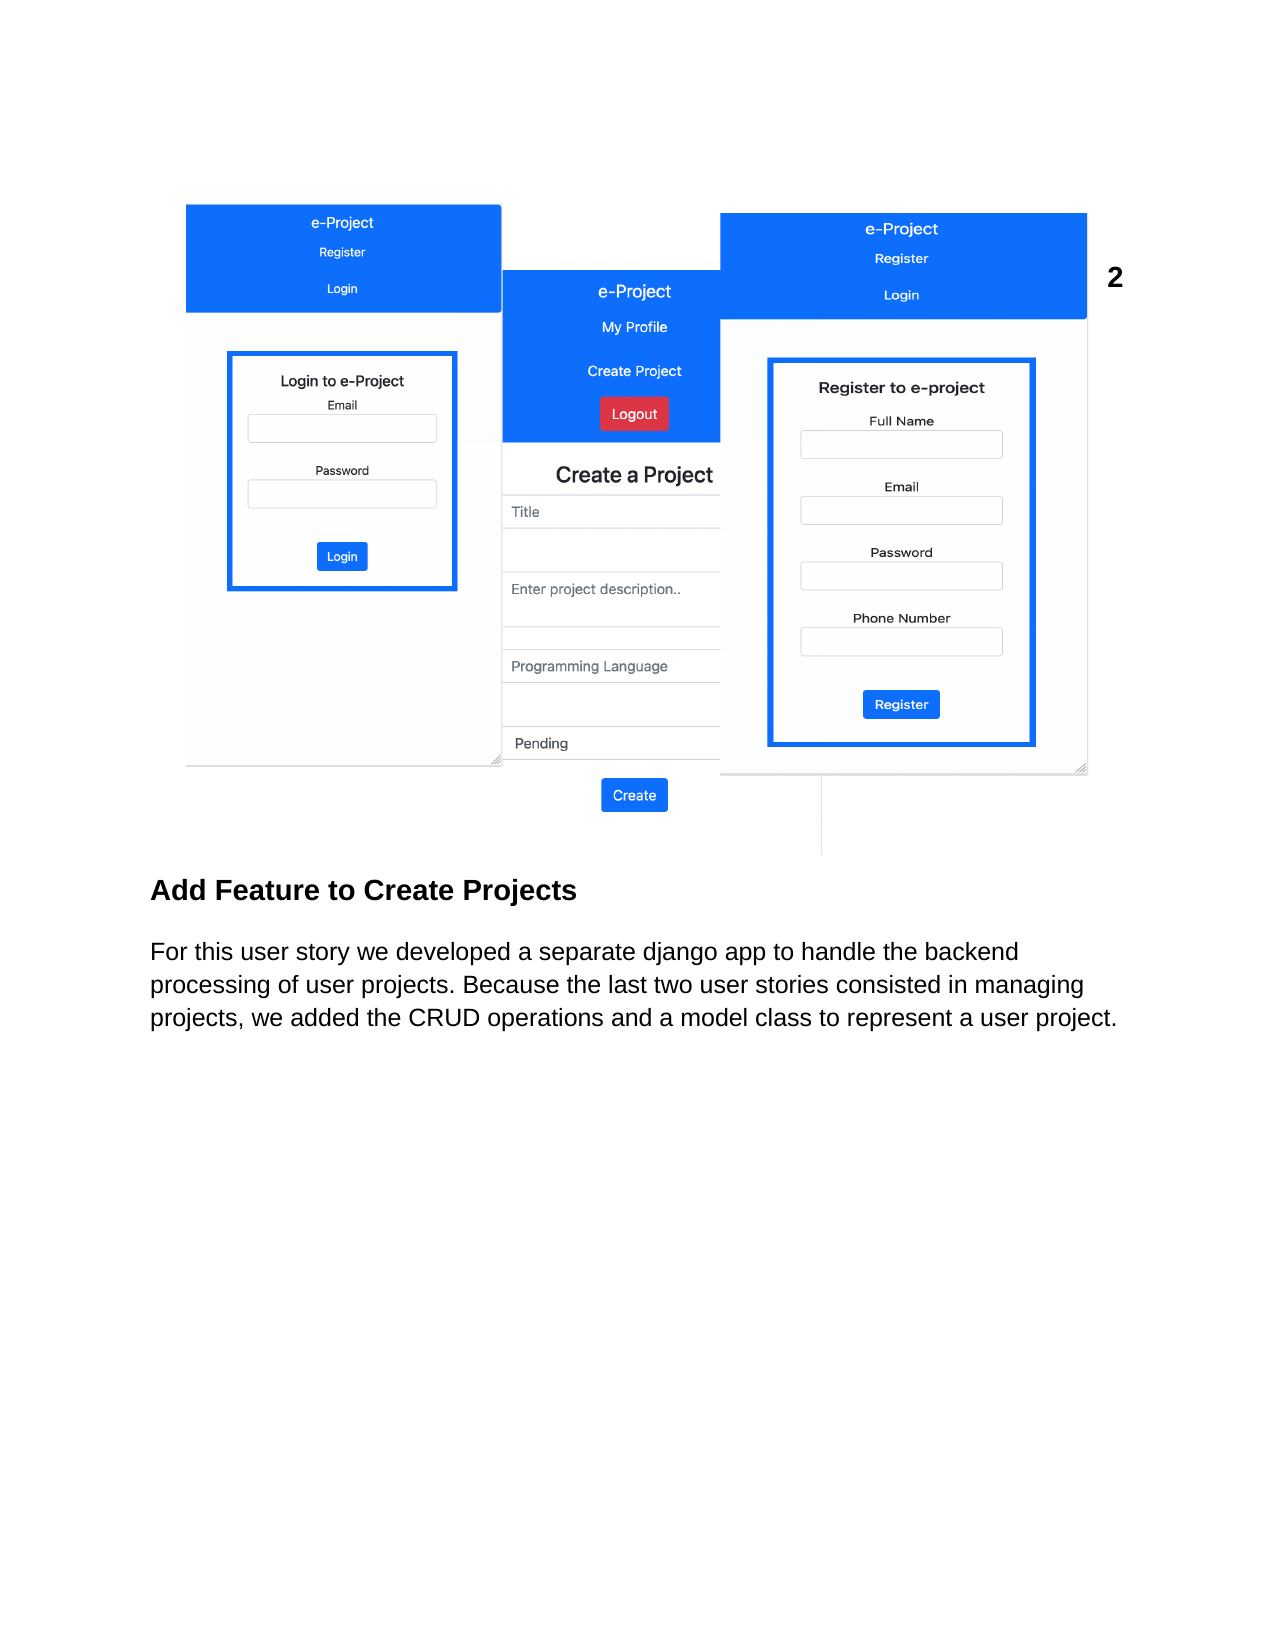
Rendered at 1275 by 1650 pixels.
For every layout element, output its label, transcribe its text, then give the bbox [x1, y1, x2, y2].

picture [186, 203, 1089, 855]
text For this user story we developed a separate django app to handle the backend processing of user projects. Because the last two user stories consisted in managing projects, we added the CRUD operations and a model class to represent a user project. [150, 937, 1125, 1032]
